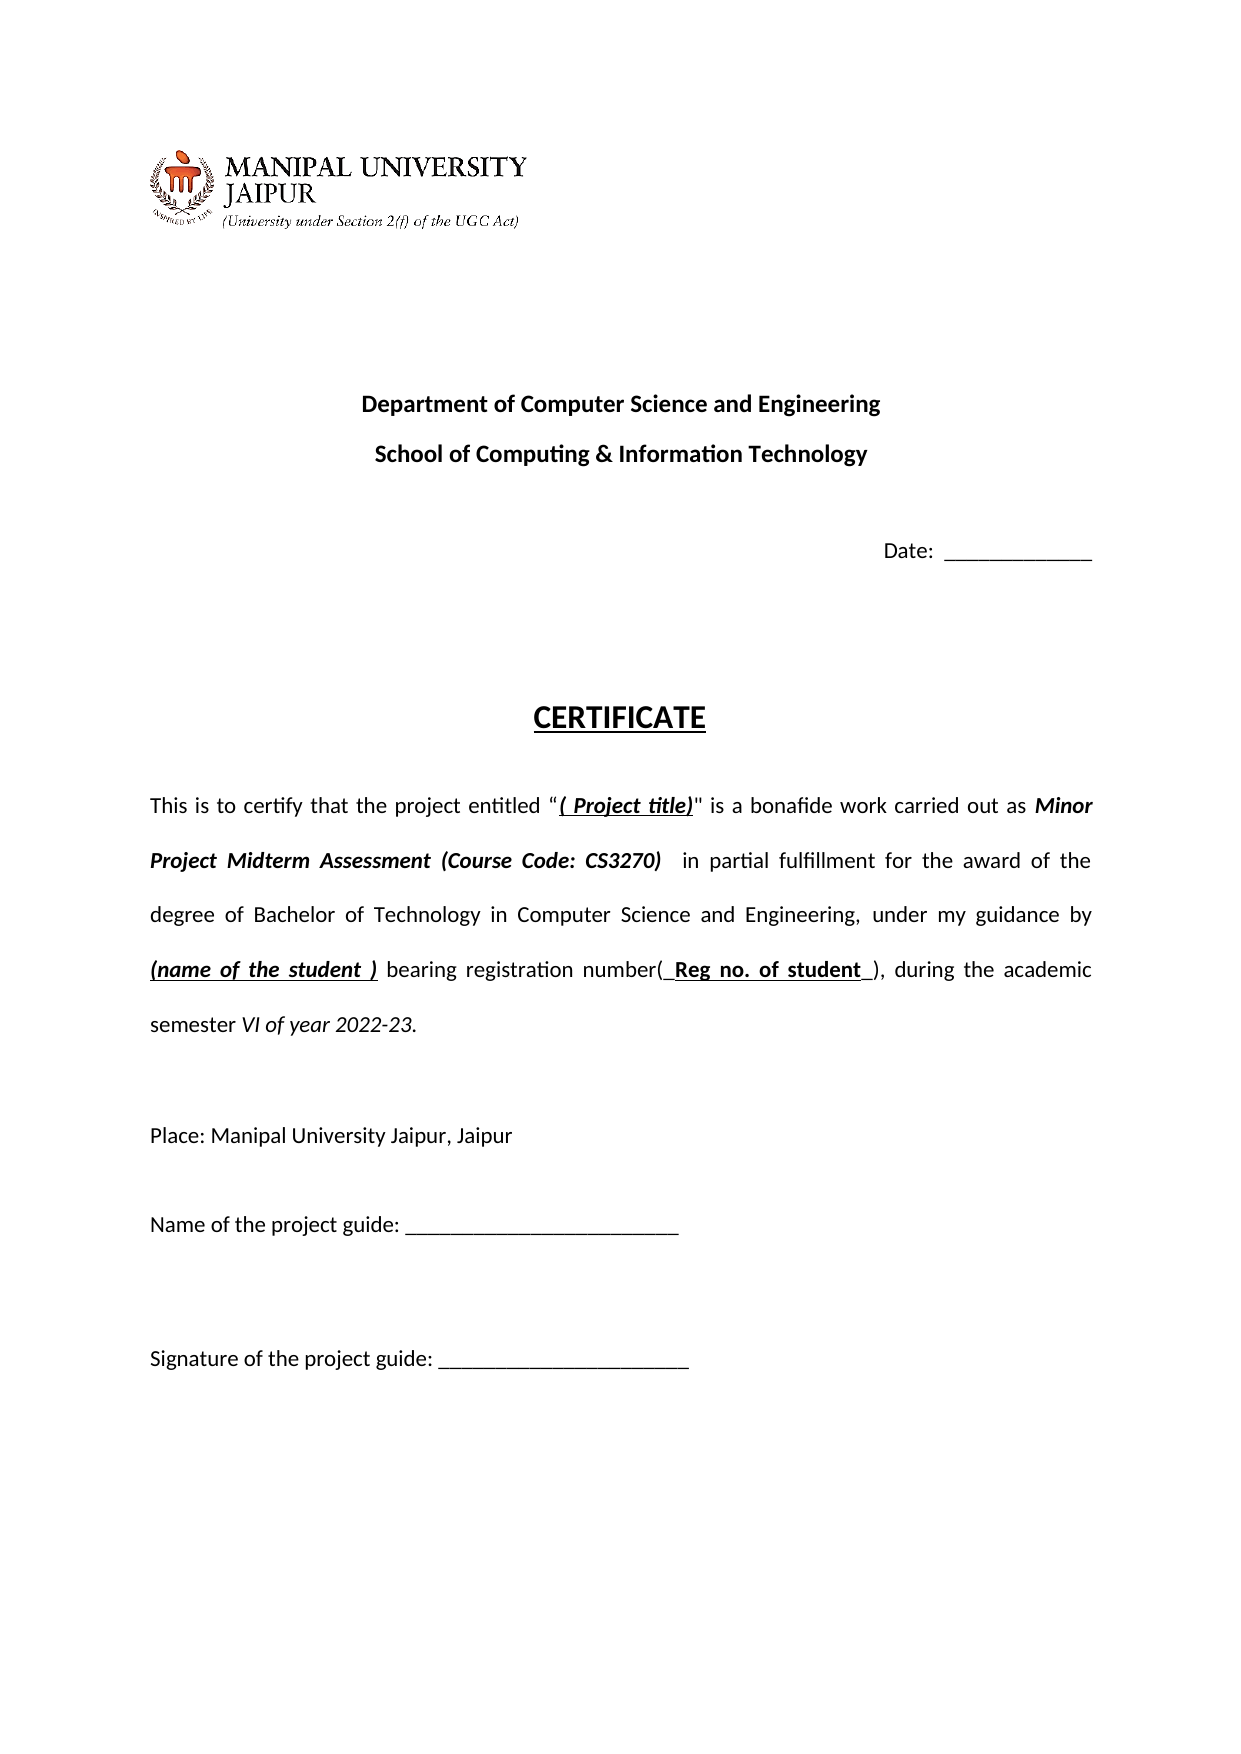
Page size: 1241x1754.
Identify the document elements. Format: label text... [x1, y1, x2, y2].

text Signature of the project guide: ______________________ [150, 1342, 1092, 1369]
text School of Computing & Information Technology [150, 437, 1092, 468]
picture [150, 150, 527, 229]
text CERTIFICATE [533, 694, 1092, 735]
text Place: Manipal University Jaipur, Jaipur [150, 1118, 1092, 1146]
text Date: _____________ [150, 535, 1092, 563]
text Name of the project guide: ________________________ [150, 1207, 1092, 1236]
text This is to certify that the project entitled “( Project title)" is a bonafide work carried out as Minor Project Midterm Assessment (Course Code: CS3270) in partial fulfillment for the award of the degree of Bachelor of Technology in Computer Science and Engineering, under my guidance by (name of the student ) bearing registration number(_Reg no. of student_), during the academic semester VI of year 2022-23. [150, 789, 1092, 1036]
text Department of Computer Science and Engineering [150, 388, 1092, 419]
